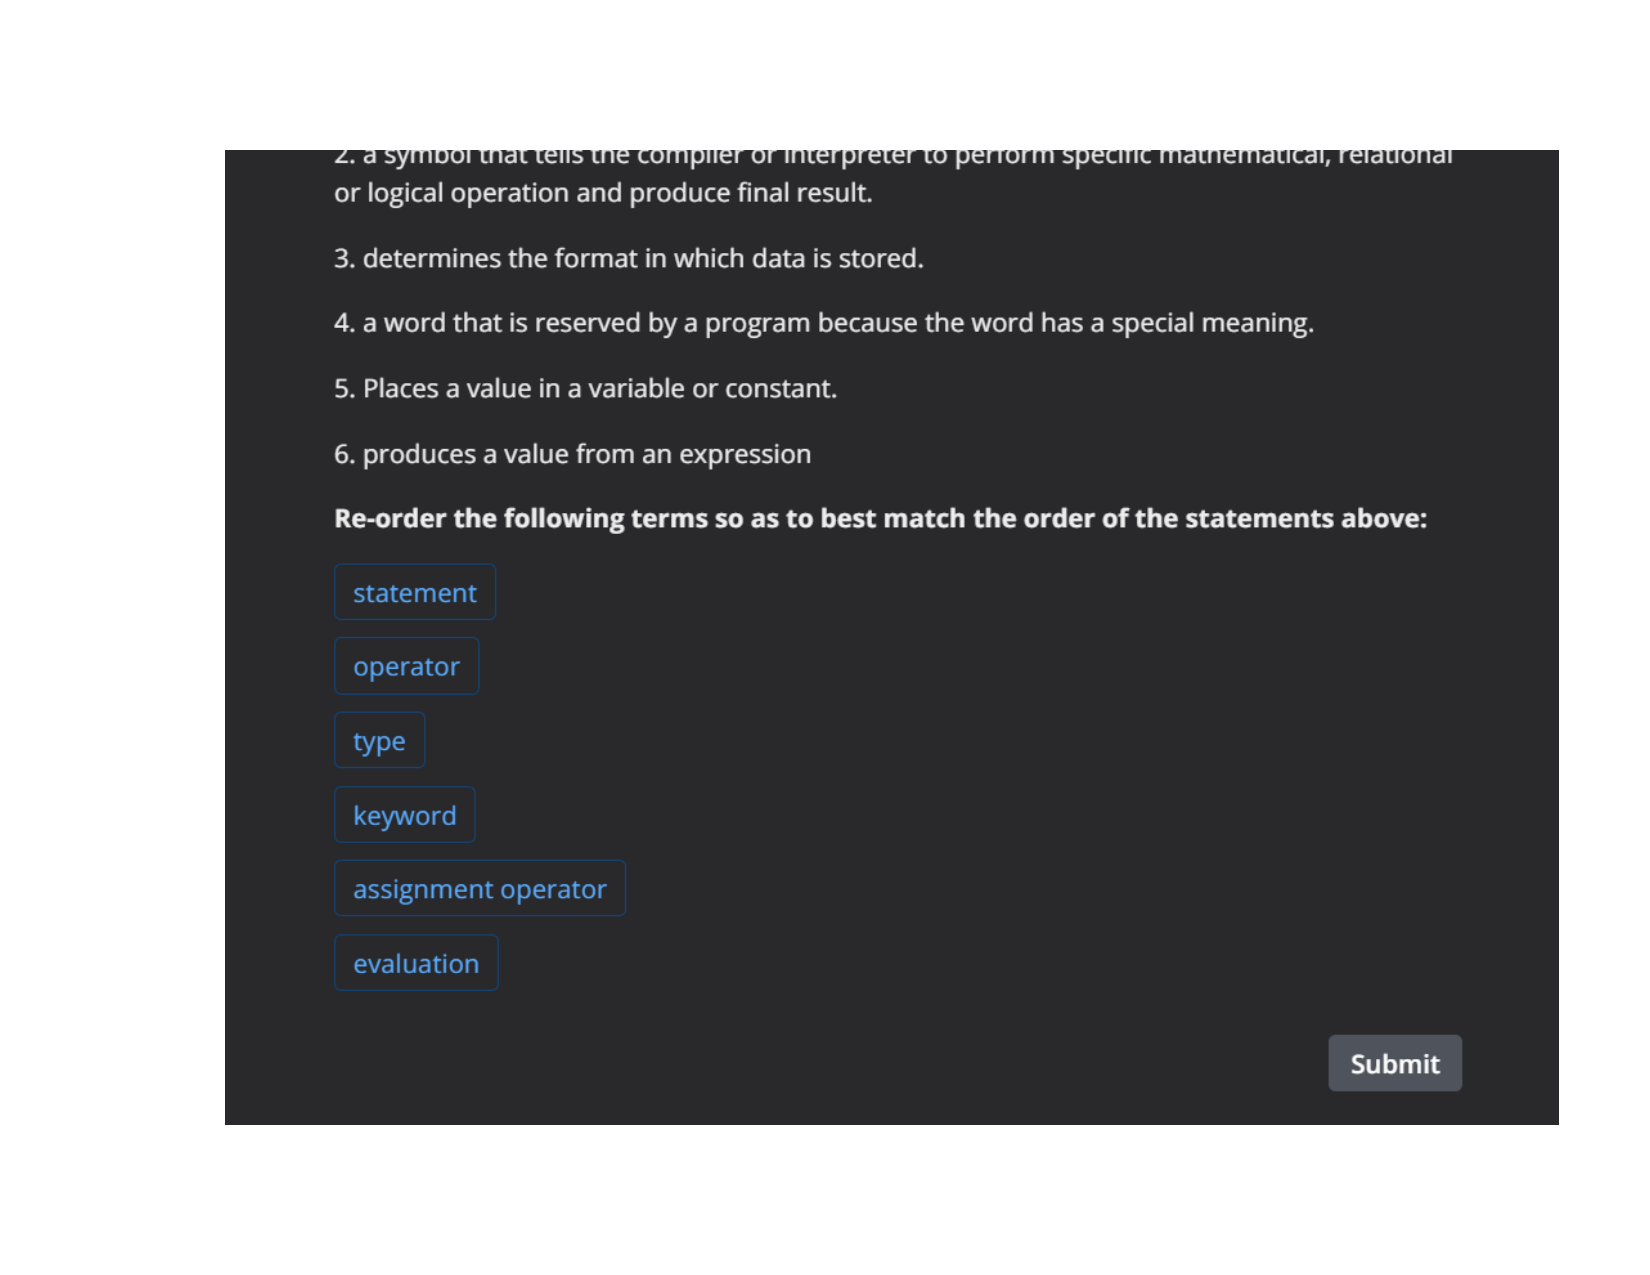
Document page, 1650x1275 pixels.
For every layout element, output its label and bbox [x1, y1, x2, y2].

picture [225, 150, 1559, 1125]
